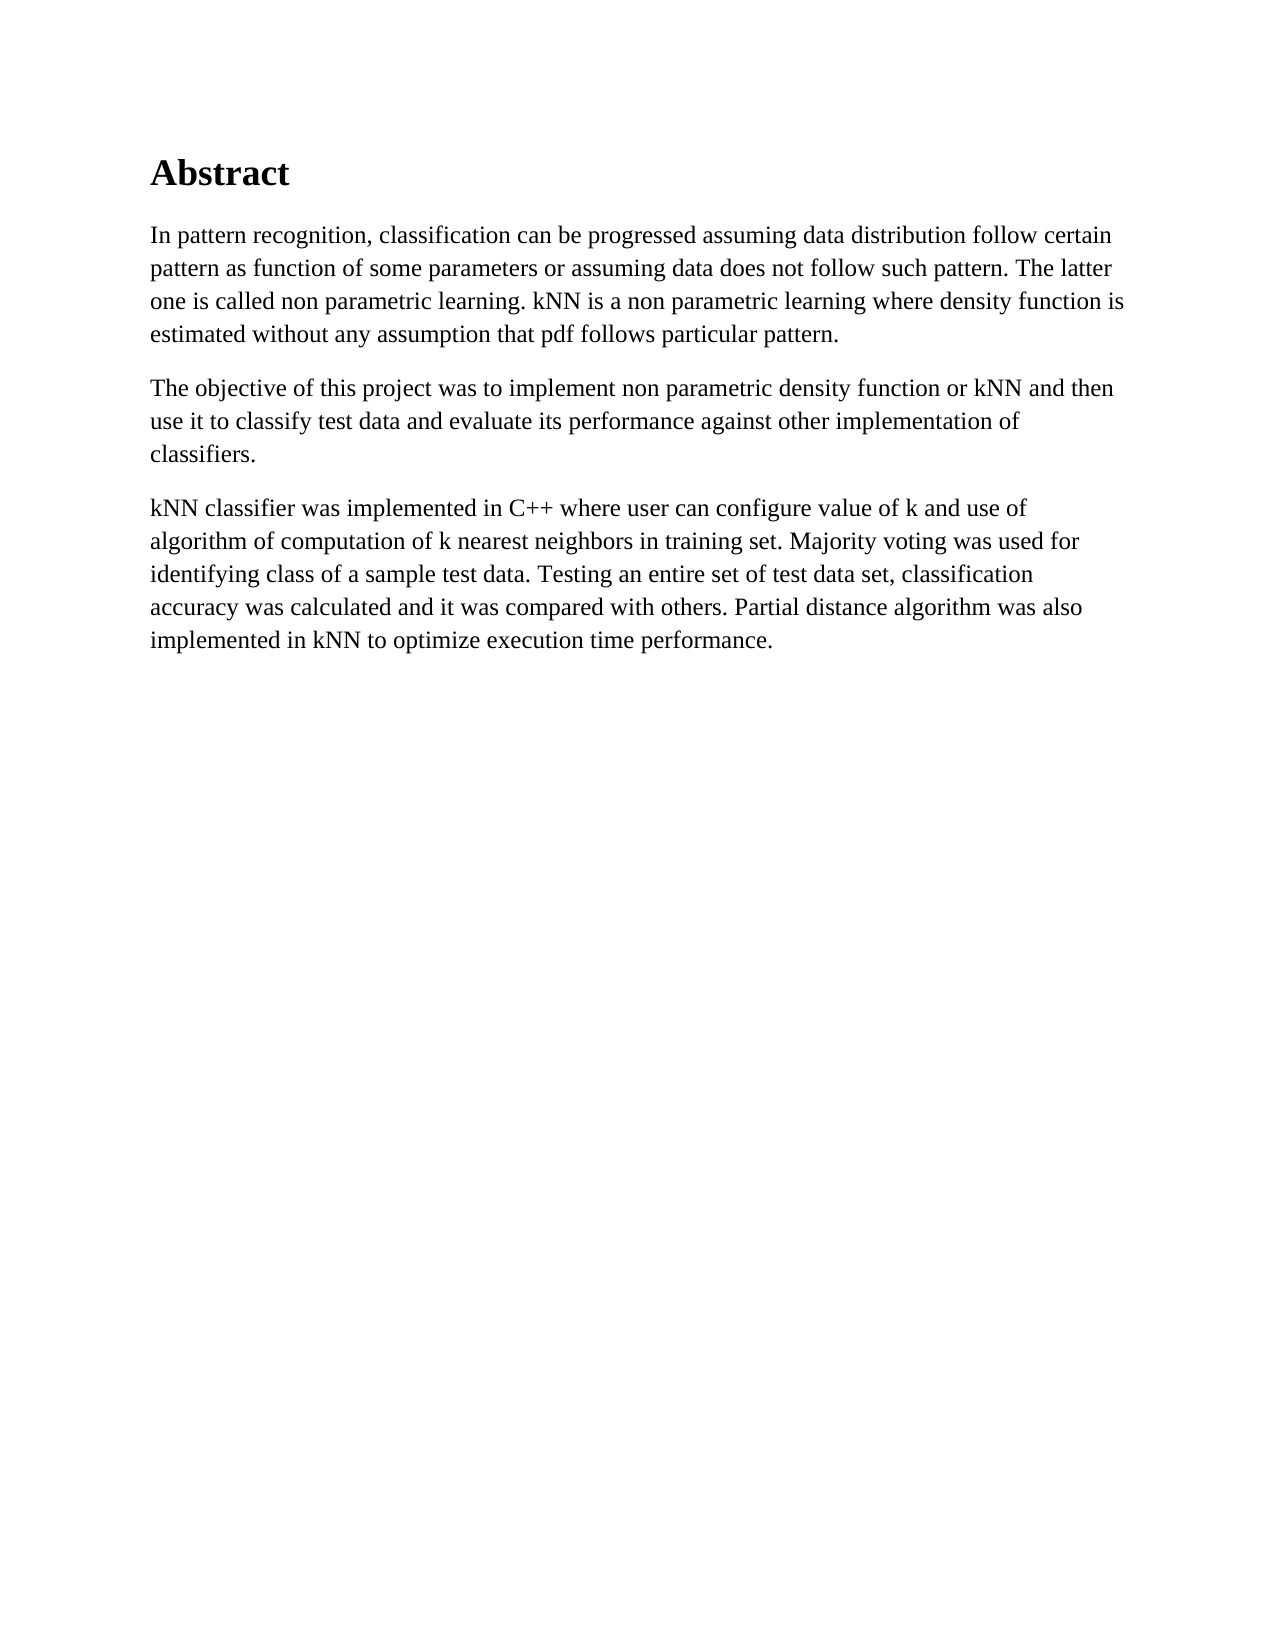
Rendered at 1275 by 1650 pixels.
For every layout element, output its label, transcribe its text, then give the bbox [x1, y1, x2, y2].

text In pattern recognition, classification can be progressed assuming data distribution follow certain pattern as function of some parameters or assuming data does not follow such pattern. The latter one is called non parametric learning. kNN is a non parametric learning where density function is estimated without any assumption that pdf follows particular pattern. [150, 220, 1125, 348]
text kNN classifier was implemented in C++ where user can configure value of k and use of algorithm of computation of k nearest neighbors in training set. Majority voting was used for identifying class of a sample test data. Testing an entire set of test data set, classification accuracy was calculated and it was compared with others. Partial distance algorithm was also implemented in kNN to optimize execution time performance. [150, 493, 1125, 654]
text Abstract [150, 150, 1125, 193]
text The objective of this project was to implement non parametric density function or kNN and then use it to classify test data and evaluate its performance against other implementation of classifiers. [150, 373, 1125, 468]
